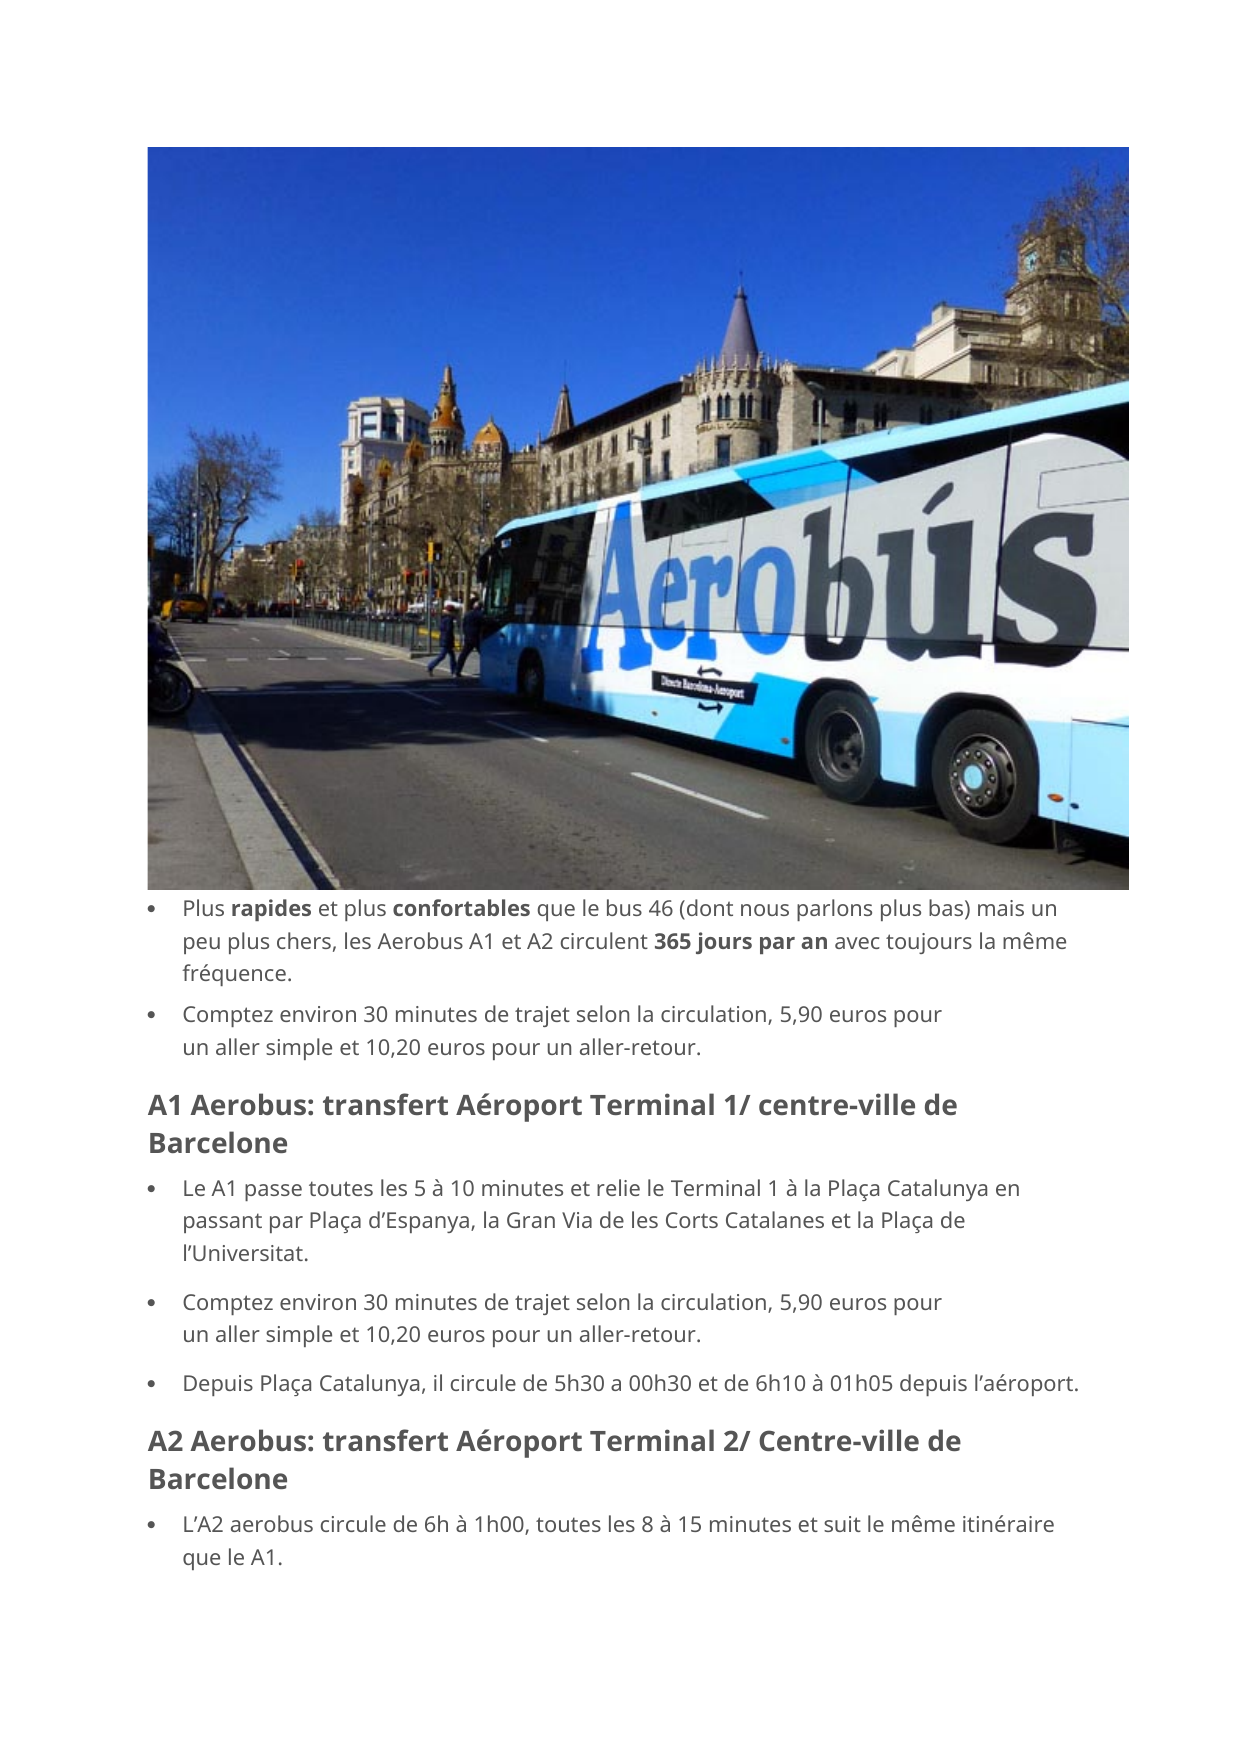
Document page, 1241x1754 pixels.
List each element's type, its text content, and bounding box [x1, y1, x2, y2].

list L’A2 aerobus circule de 6h à 1h00, toutes les 8 à 15 minutes et suit le même itinéraire que le A1. [148, 1506, 1093, 1571]
list Comptez environ 30 minutes de trajet selon la circulation, 5,90 euros pour un aller simple et 10,20 euros pour un aller-retour. [148, 996, 1093, 1062]
list Plus rapides et plus confortables que le bus 46 (dont nous parlons plus bas) mais un peu plus chers, les Aerobus A1 et A2 circulent 365 jours par an avec toujours la même fréquence. [148, 890, 1093, 988]
picture [147, 147, 1129, 890]
list Le A1 passe toutes les 5 à 10 minutes et relie le Terminal 1 à la Plaça Catalunya en passant par Plaça d’Espanya, la Gran Via de les Corts Catalanes et la Plaça de l’Universitat. [148, 1169, 1093, 1268]
list Depuis Plaça Catalunya, il circule de 5h30 a 00h30 et de 6h10 à 01h05 depuis l’aéroport. [148, 1365, 1093, 1398]
text A2 Aerobus: transfert Aéroport Terminal 2/ Centre-ville de Barcelone [148, 1421, 1093, 1498]
text A1 Aerobus: transfert Aéroport Terminal 1/ centre-ville de Barcelone [148, 1085, 1093, 1162]
list Comptez environ 30 minutes de trajet selon la circulation, 5,90 euros pour un aller simple et 10,20 euros pour un aller-retour. [148, 1284, 1093, 1349]
